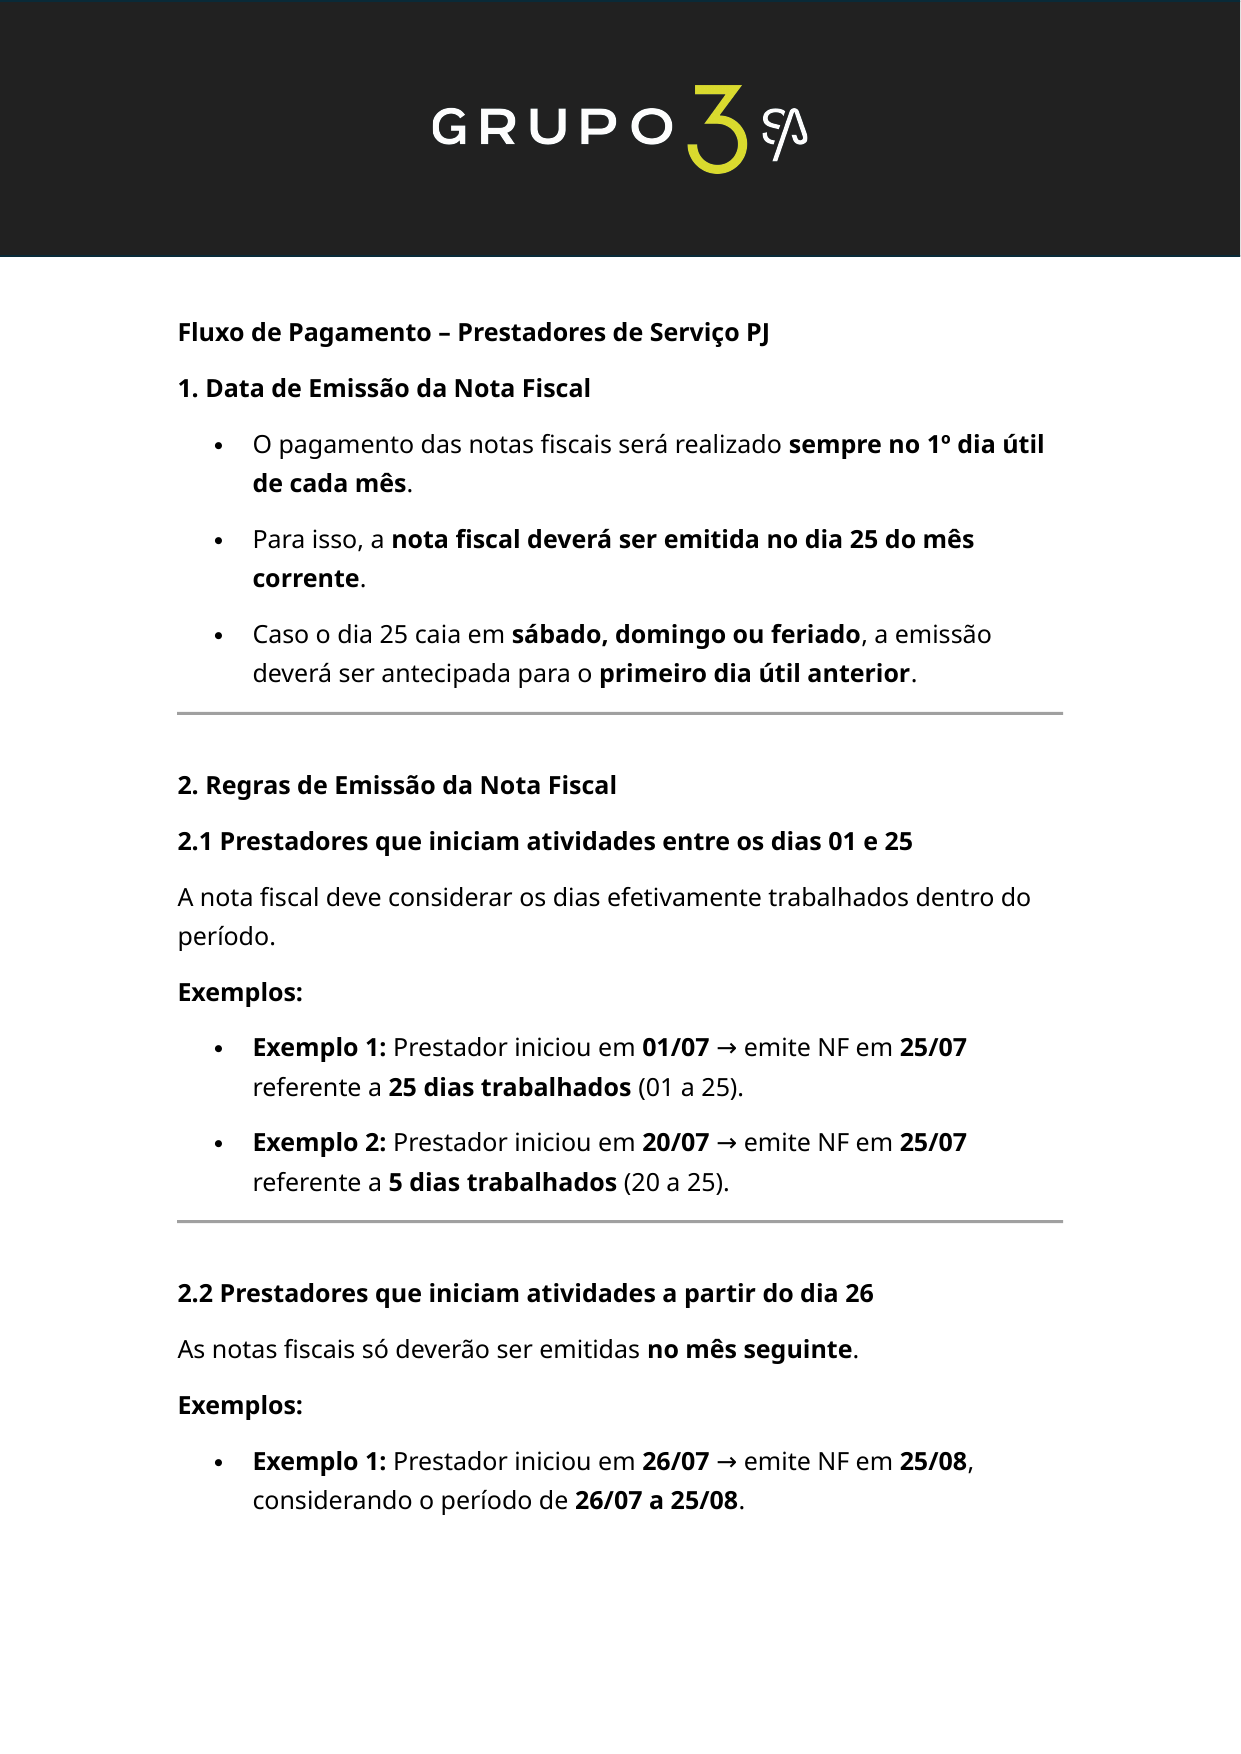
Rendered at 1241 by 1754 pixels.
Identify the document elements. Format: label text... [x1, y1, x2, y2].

text A nota fiscal deve considerar os dias efetivamente trabalhados dentro do período. [177, 879, 1063, 952]
list Para isso, a nota fiscal deverá ser emitida no dia 25 do mês corrente. [215, 522, 1063, 595]
list Caso o dia 25 caia em sábado, domingo ou feriado, a emissão deverá ser antecipada para o primeiro dia útil anterior. [215, 617, 1063, 690]
list O pagamento das notas fiscais será realizado sempre no 1º dia útil de cada mês. [215, 427, 1063, 500]
text Exemplos: [177, 974, 1063, 1008]
text 2.2 Prestadores que iniciam atividades a partir do dia 26 [177, 1276, 1063, 1310]
text Fluxo de Pagamento – Prestadores de Serviço PJ [177, 315, 1063, 349]
text 2. Regras de Emissão da Nota Fiscal [177, 768, 1063, 802]
text 1. Data de Emissão da Nota Fiscal [177, 371, 1063, 405]
list Exemplo 2: Prestador iniciou em 20/07 → emite NF em 25/07 referente a 5 dias trabalhados (20 a 25). [215, 1125, 1063, 1198]
text 2.1 Prestadores que iniciam atividades entre os dias 01 e 25 [177, 823, 1063, 857]
picture [432, 85, 808, 174]
text As notas fiscais só deverão ser emitidas no mês seguinte. [177, 1332, 1063, 1366]
text Exemplos: [177, 1388, 1063, 1422]
list Exemplo 1: Prestador iniciou em 01/07 → emite NF em 25/07 referente a 25 dias trabalhados (01 a 25). [215, 1030, 1063, 1103]
list Exemplo 1: Prestador iniciou em 26/07 → emite NF em 25/08, considerando o período de 26/07 a 25/08. [215, 1443, 1063, 1517]
